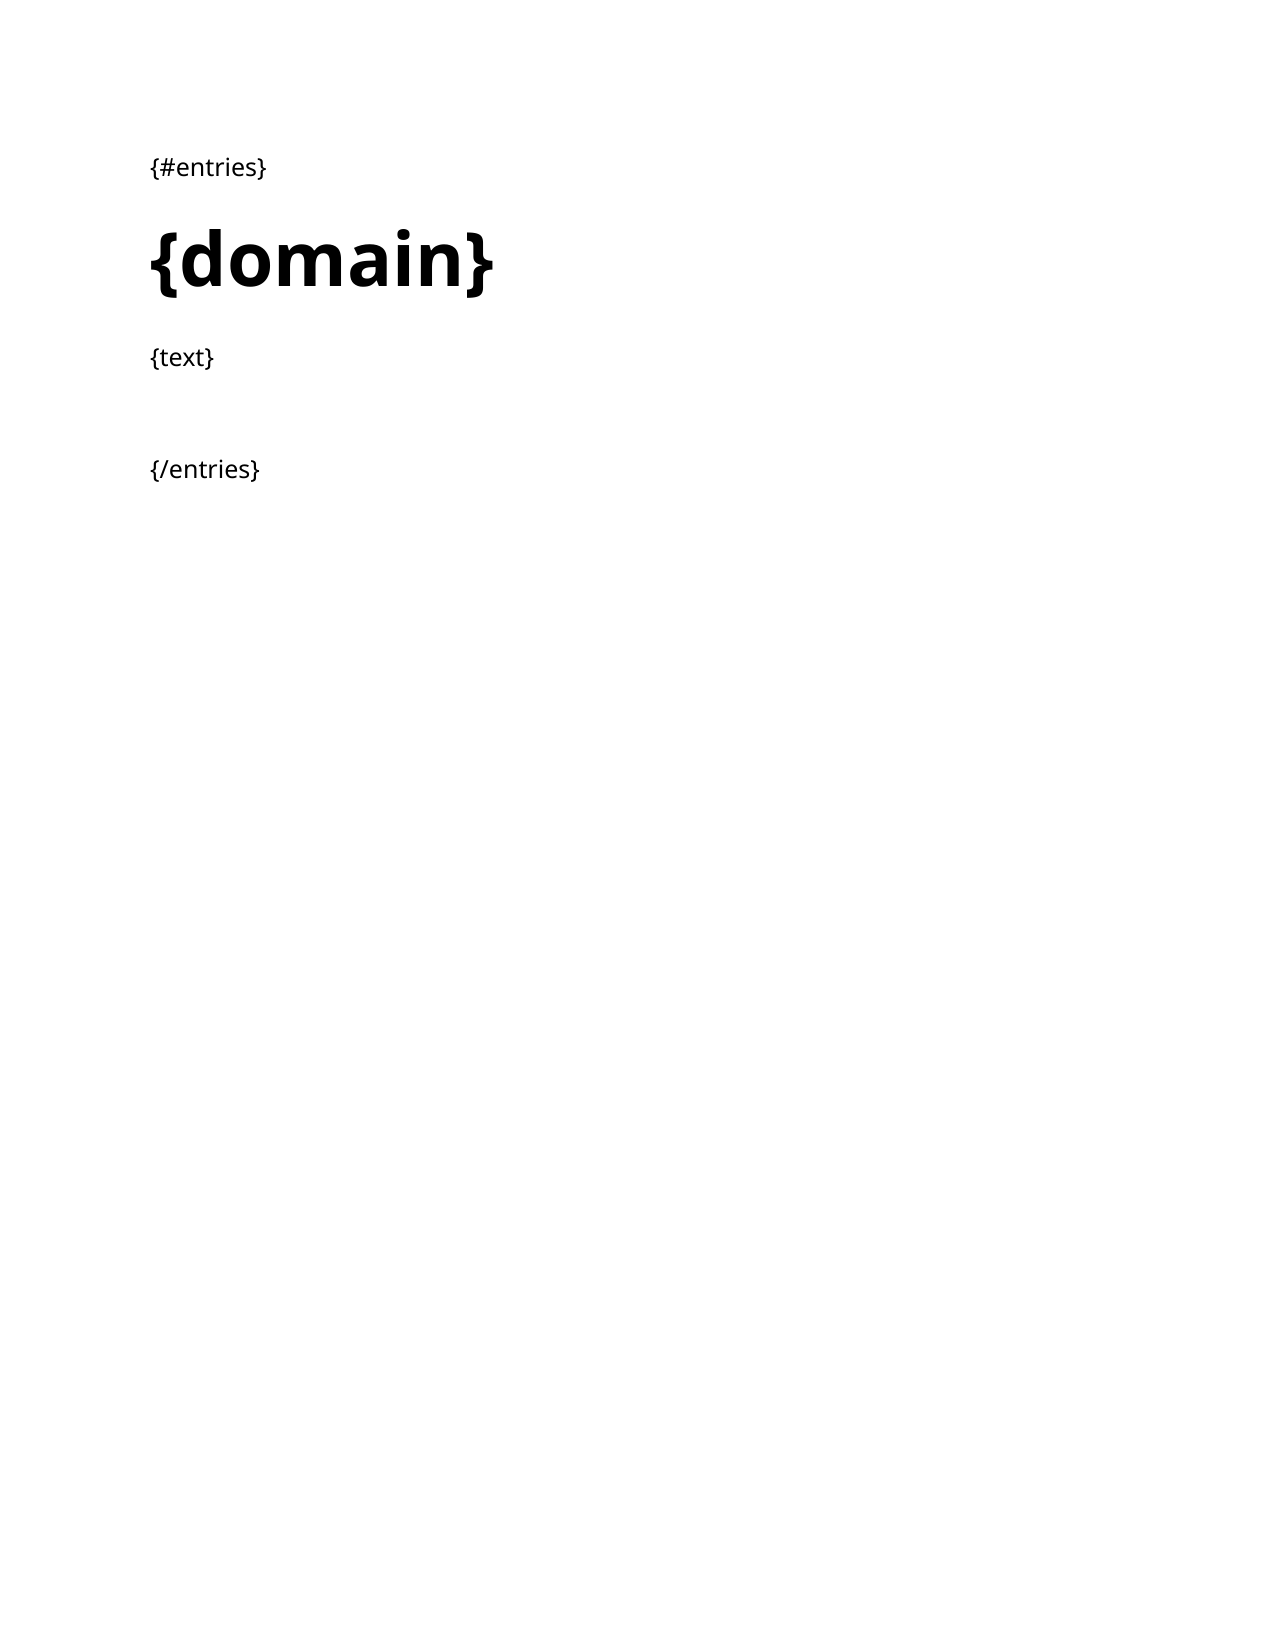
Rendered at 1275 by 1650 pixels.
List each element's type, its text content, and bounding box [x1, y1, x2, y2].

text {domain} [150, 206, 1125, 308]
text {/entries} [150, 452, 1125, 486]
text {#entries} [150, 150, 1125, 184]
text {text} [150, 340, 1125, 374]
